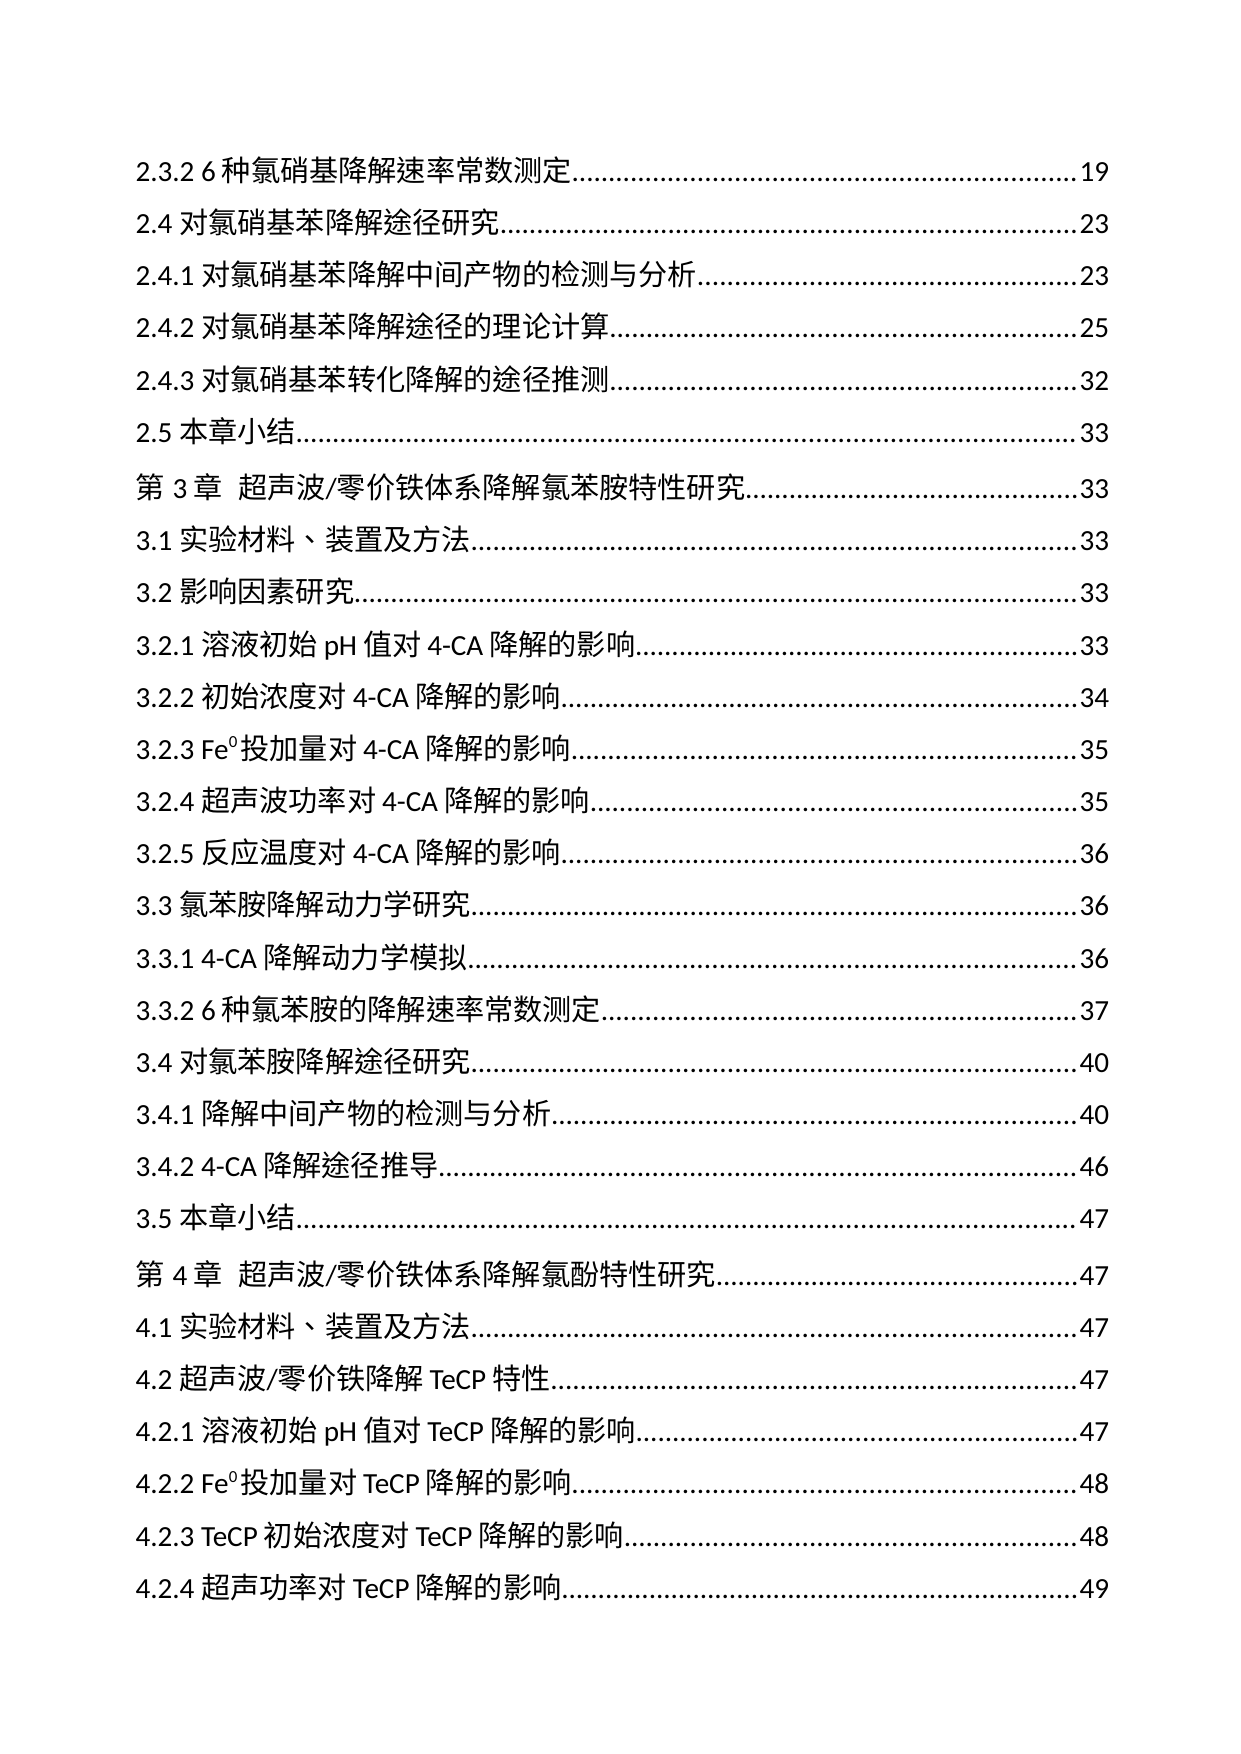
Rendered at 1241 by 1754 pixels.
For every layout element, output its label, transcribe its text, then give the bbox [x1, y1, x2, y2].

text 2.4.1 对氯硝基苯降解中间产物的检测与分析 23 [135, 254, 1103, 294]
text 3.2.3 Fe0投加量对4-CA降解的影响 35 [135, 728, 1103, 768]
text 4.2.4 超声功率对TeCP降解的影响 49 [135, 1567, 1103, 1607]
text 2.4.2 对氯硝基苯降解途径的理论计算 25 [135, 307, 1103, 346]
text 第 4 章 超声波/零价铁体系降解氯酚特性研究 47 [135, 1250, 1103, 1294]
text 2.3.2 6种氯硝基降解速率常数测定 19 [135, 150, 1103, 190]
text 2.4.3 对氯硝基苯转化降解的途径推测 32 [135, 359, 1103, 398]
text 2.5 本章小结 33 [135, 411, 1103, 451]
text 3.4.1 降解中间产物的检测与分析 40 [135, 1093, 1103, 1133]
text 4.2.2 Fe0投加量对TeCP降解的影响 48 [135, 1463, 1103, 1502]
text 3.3 氯苯胺降解动力学研究 36 [135, 885, 1103, 924]
text 3.2.5 反应温度对4-CA降解的影响 36 [135, 832, 1103, 872]
text 4.2 超声波/零价铁降解TeCP特性 47 [135, 1358, 1103, 1398]
text 3.5 本章小结 47 [135, 1198, 1103, 1237]
text 4.2.1 溶液初始pH值对TeCP降解的影响 47 [135, 1411, 1103, 1450]
text 3.2.2 初始浓度对4-CA降解的影响 34 [135, 676, 1103, 716]
text 3.2.1 溶液初始pH值对4-CA降解的影响 33 [135, 624, 1103, 663]
text 3.3.2 6种氯苯胺的降解速率常数测定 37 [135, 989, 1103, 1029]
text 4.2.3 TeCP初始浓度对TeCP降解的影响 48 [135, 1515, 1103, 1555]
text 3.2 影响因素研究 33 [135, 572, 1103, 611]
text 4.1 实验材料、装置及方法 47 [135, 1306, 1103, 1346]
text 3.4 对氯苯胺降解途径研究 40 [135, 1041, 1103, 1081]
text 3.4.2 4-CA降解途径推导 46 [135, 1146, 1103, 1185]
text 3.2.4 超声波功率对4-CA降解的影响 35 [135, 780, 1103, 820]
text 2.4 对氯硝基苯降解途径研究 23 [135, 202, 1103, 242]
text 3.1 实验材料、装置及方法 33 [135, 519, 1103, 559]
text 3.3.1 4-CA降解动力学模拟 36 [135, 937, 1103, 977]
text 第 3 章 超声波/零价铁体系降解氯苯胺特性研究 33 [135, 463, 1103, 507]
